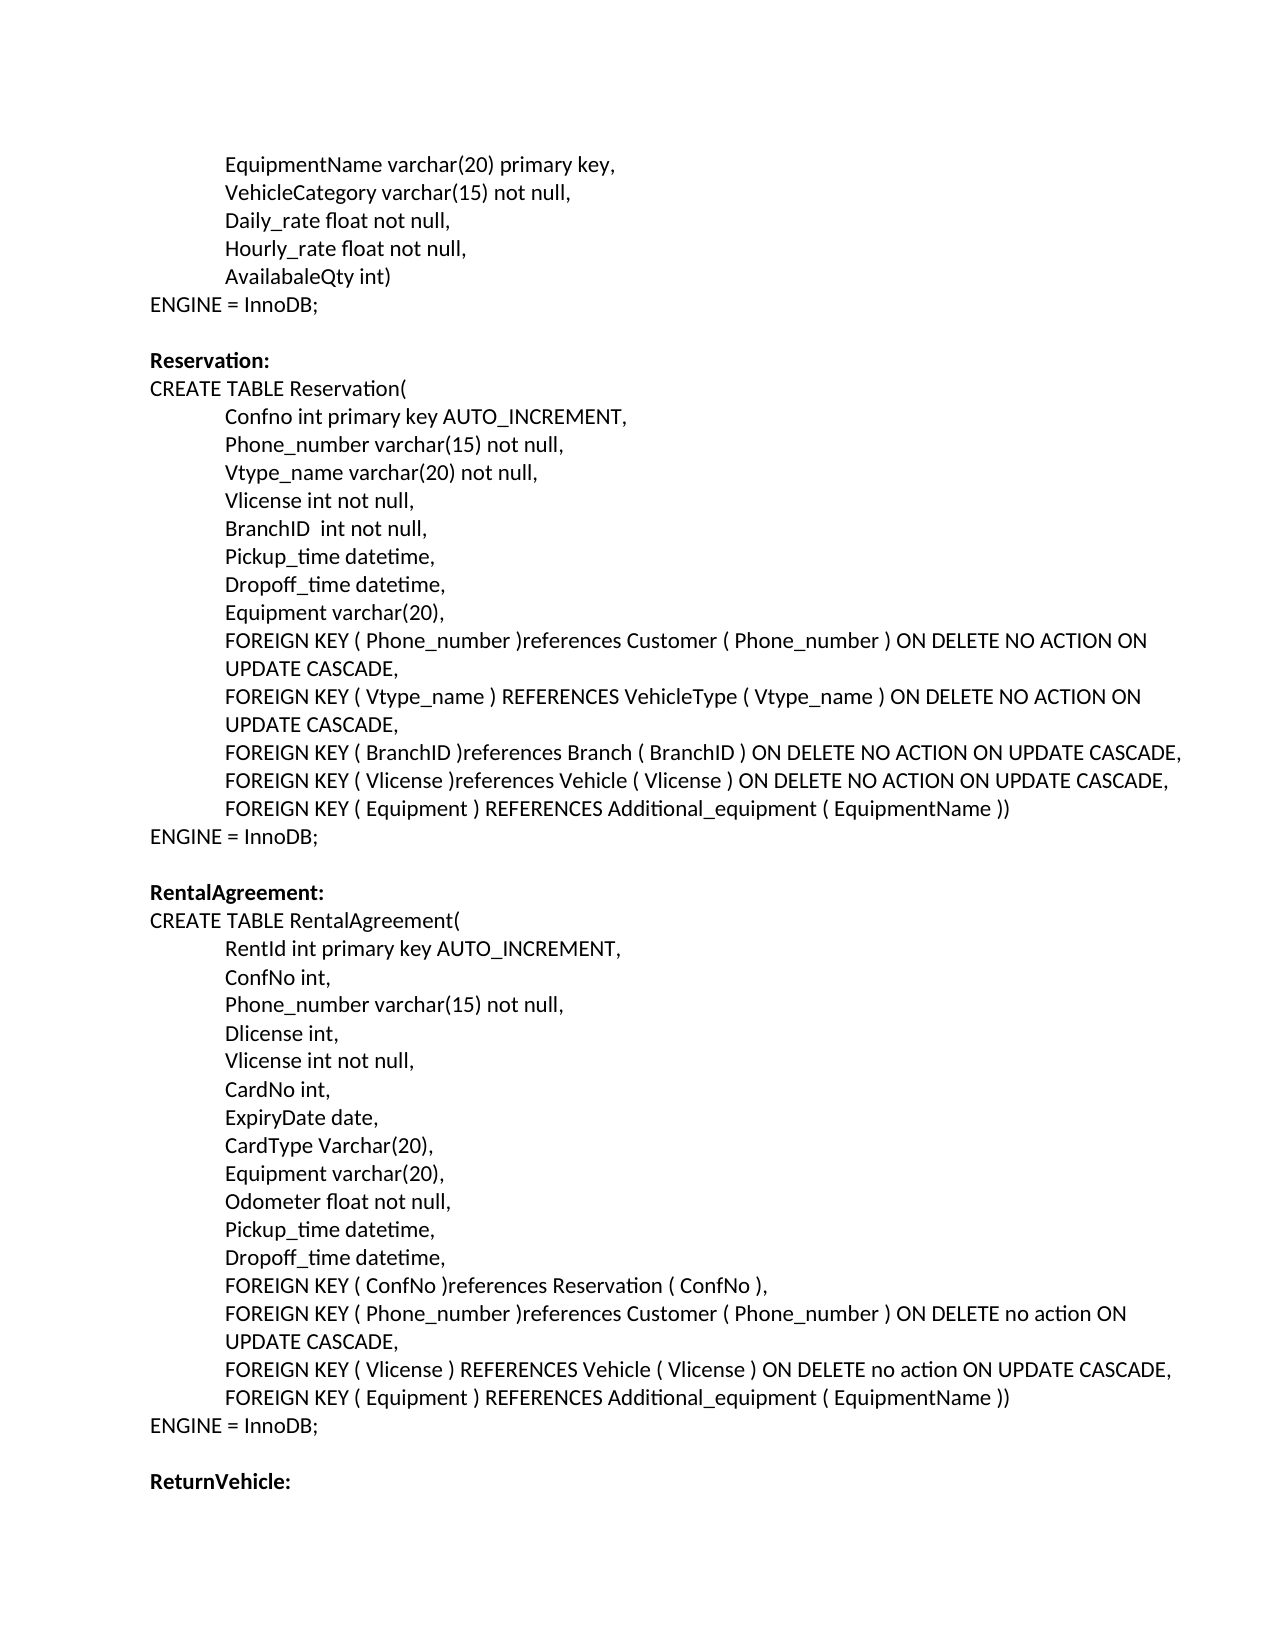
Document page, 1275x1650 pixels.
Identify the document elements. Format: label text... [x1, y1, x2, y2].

text Vlicense int not null, [150, 486, 1209, 514]
text BranchID int not null, [150, 514, 1209, 542]
text AvailabaleQty int) [150, 262, 1209, 290]
text ExpiryDate date, [150, 1103, 1209, 1131]
text ReturnVehicle: [150, 1467, 1209, 1495]
text Daily_rate float not null, [150, 206, 1209, 234]
text Dropoff_time datetime, [150, 1243, 1209, 1271]
text ConfNo int, [150, 963, 1209, 991]
text CREATE TABLE Reservation( [150, 374, 1209, 402]
text FOREIGN KEY ( BranchID )references Branch ( BranchID ) ON DELETE NO ACTION ON UPDATE CASCADE, [150, 738, 1209, 766]
text ENGINE = InnoDB; [150, 1411, 1209, 1439]
text CREATE TABLE RentalAgreement( [150, 907, 1209, 934]
text FOREIGN KEY ( Phone_number )references Customer ( Phone_number ) ON DELETE NO ACTION ON UPDATE CASCADE, [225, 626, 1209, 682]
text ENGINE = InnoDB; [150, 290, 1209, 318]
text FOREIGN KEY ( Vlicense ) REFERENCES Vehicle ( Vlicense ) ON DELETE no action ON UPDATE CASCADE, [150, 1355, 1209, 1383]
text RentId int primary key AUTO_INCREMENT, [150, 934, 1209, 963]
text CardType Varchar(20), [150, 1131, 1209, 1159]
text ENGINE = InnoDB; [150, 822, 1209, 851]
text Equipment varchar(20), [150, 598, 1209, 626]
text Hourly_rate float not null, [150, 234, 1209, 262]
text Pickup_time datetime, [150, 1215, 1209, 1243]
text EquipmentName varchar(20) primary key, [150, 150, 1209, 178]
text Equipment varchar(20), [150, 1159, 1209, 1187]
text FOREIGN KEY ( Vlicense )references Vehicle ( Vlicense ) ON DELETE NO ACTION ON UPDATE CASCADE, [150, 766, 1209, 794]
text FOREIGN KEY ( Equipment ) REFERENCES Additional_equipment ( EquipmentName )) [150, 1383, 1209, 1411]
text FOREIGN KEY ( Phone_number )references Customer ( Phone_number ) ON DELETE no action ON UPDATE CASCADE, [150, 1299, 1209, 1355]
text Phone_number varchar(15) not null, [150, 991, 1209, 1019]
text CardNo int, [150, 1075, 1209, 1103]
text FOREIGN KEY ( Equipment ) REFERENCES Additional_equipment ( EquipmentName )) [150, 794, 1209, 822]
text Pickup_time datetime, [150, 542, 1209, 570]
text RentalAgreement: [150, 878, 1209, 907]
text Vtype_name varchar(20) not null, [150, 458, 1209, 486]
text VehicleCategory varchar(15) not null, [150, 178, 1209, 206]
text Dropoff_time datetime, [150, 570, 1209, 598]
text Dlicense int, [150, 1019, 1209, 1047]
text Phone_number varchar(15) not null, [150, 430, 1209, 458]
text FOREIGN KEY ( ConfNo )references Reservation ( ConfNo ), [150, 1271, 1209, 1299]
text Confno int primary key AUTO_INCREMENT, [150, 402, 1209, 430]
text FOREIGN KEY ( Vtype_name ) REFERENCES VehicleType ( Vtype_name ) ON DELETE NO ACTION ON UPDATE CASCADE, [225, 682, 1209, 738]
text Reservation: [150, 346, 1209, 374]
text Vlicense int not null, [150, 1047, 1209, 1075]
text Odometer float not null, [150, 1187, 1209, 1215]
